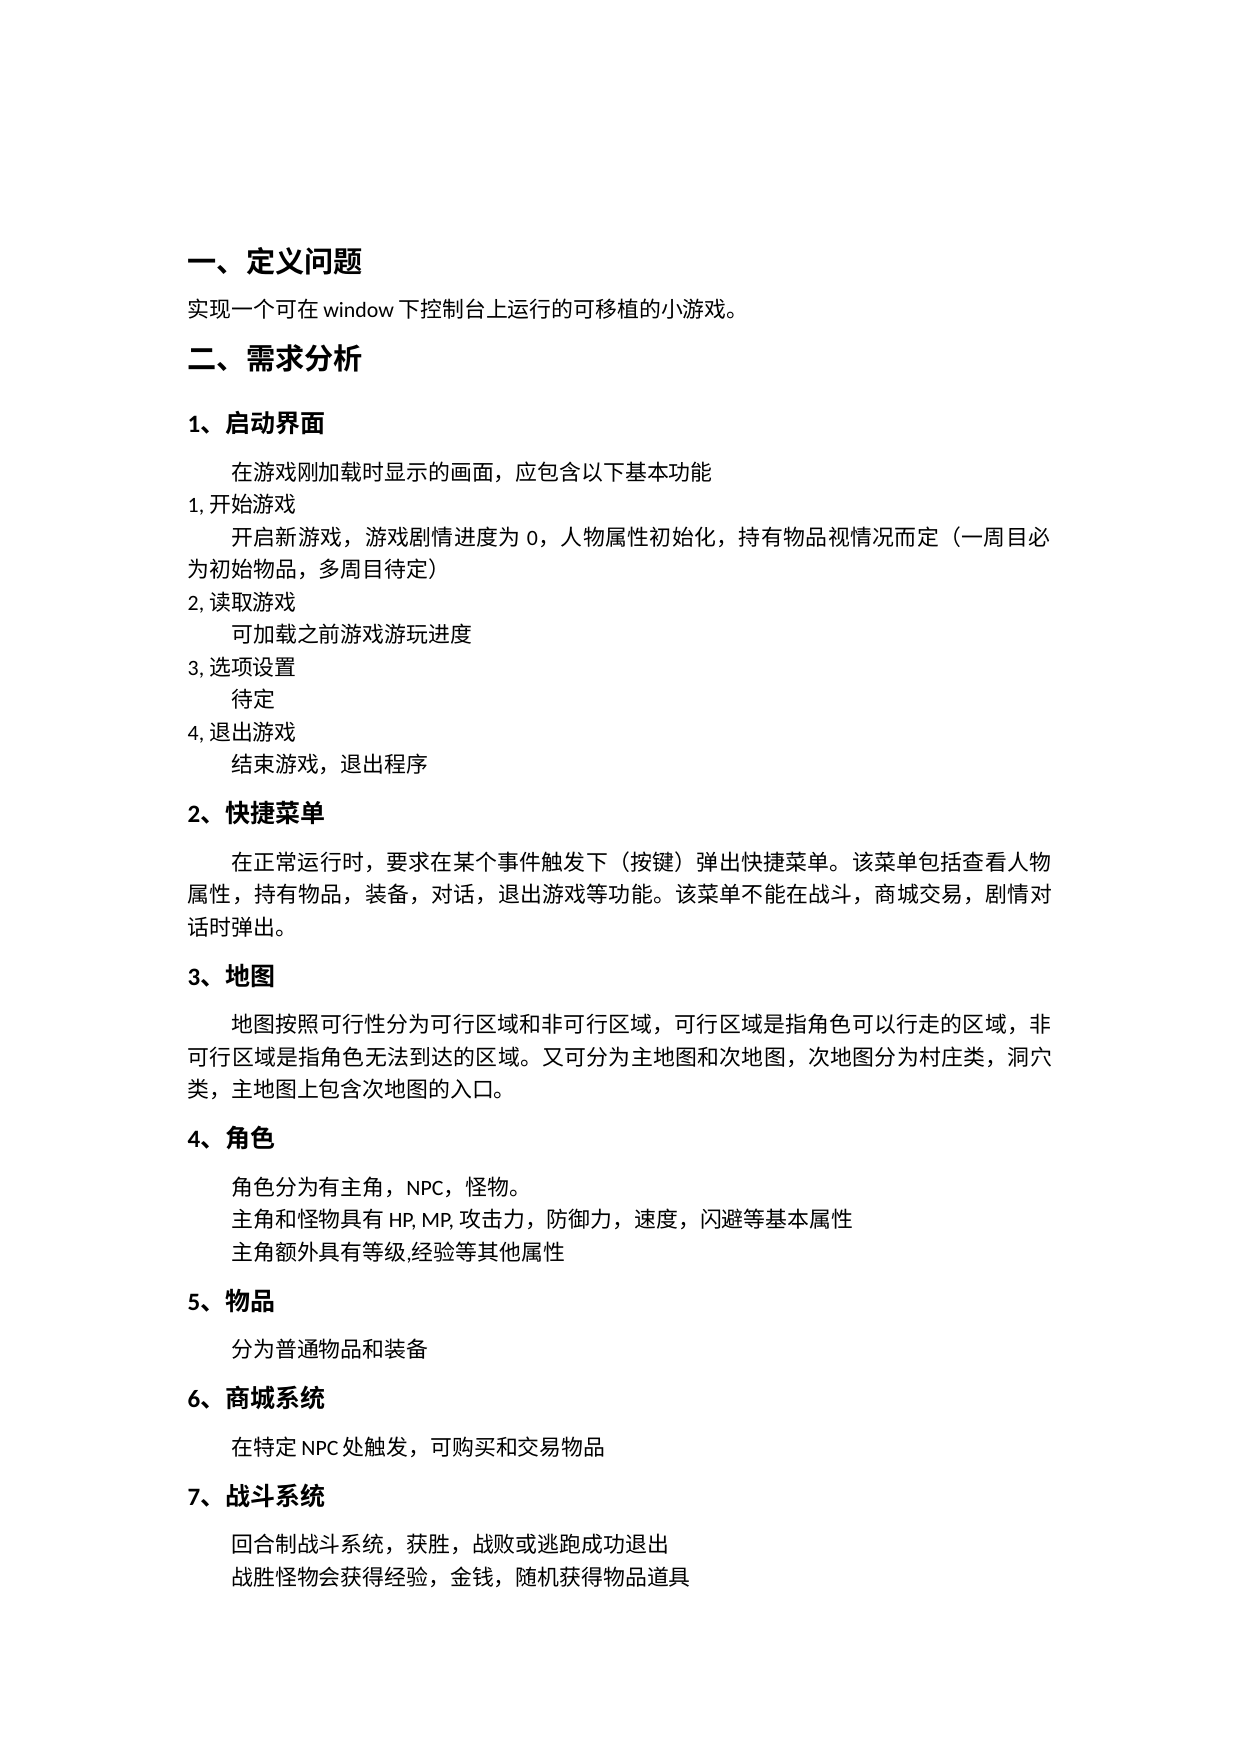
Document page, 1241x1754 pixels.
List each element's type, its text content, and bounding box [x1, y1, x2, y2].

list 物品 [187, 1267, 1053, 1332]
list 商城系统 [187, 1364, 1053, 1429]
list 4, 退出游戏 [187, 714, 1053, 747]
text 主角额外具有等级,经验等其他属性 [187, 1234, 1053, 1267]
text 战胜怪物会获得经验，金钱，随机获得物品道具 [187, 1559, 1053, 1592]
list 快捷菜单 [187, 779, 1053, 844]
list 1, 开始游戏 [187, 487, 1053, 519]
text 在游戏刚加载时显示的画面，应包含以下基本功能 [187, 454, 1053, 487]
text 实现一个可在window下控制台上运行的可移植的小游戏。 [187, 292, 1053, 324]
list 2, 读取游戏 [187, 584, 1053, 617]
list 启动界面 [187, 389, 1053, 454]
list 地图 [187, 942, 1053, 1007]
text 主角和怪物具有HP, MP, 攻击力，防御力，速度，闪避等基本属性 [187, 1202, 1053, 1234]
text 在正常运行时，要求在某个事件触发下（按键）弹出快捷菜单。该菜单包括查看人物属性，持有物品，装备，对话，退出游戏等功能。该菜单不能在战斗，商城交易，剧情对话时弹出。 [187, 844, 1053, 942]
list 可加载之前游戏游玩进度 [187, 617, 1053, 649]
list 待定 [187, 682, 1053, 714]
list 需求分析 [187, 324, 1053, 389]
list 定义问题 [187, 227, 1053, 292]
list 开启新游戏，游戏剧情进度为0，人物属性初始化，持有物品视情况而定（一周目必为初始物品，多周目待定） [187, 519, 1053, 584]
text 回合制战斗系统，获胜，战败或逃跑成功退出 [187, 1527, 1053, 1559]
text 角色分为有主角，NPC，怪物。 [187, 1169, 1053, 1202]
list 3, 选项设置 [187, 649, 1053, 682]
text 在特定NPC处触发，可购买和交易物品 [187, 1429, 1053, 1462]
list 结束游戏，退出程序 [187, 747, 1053, 779]
text 地图按照可行性分为可行区域和非可行区域，可行区域是指角色可以行走的区域，非可行区域是指角色无法到达的区域。又可分为主地图和次地图，次地图分为村庄类，洞穴类，主地图上包含次地图的入口。 [187, 1007, 1053, 1104]
text 分为普通物品和装备 [187, 1332, 1053, 1364]
list 战斗系统 [187, 1462, 1053, 1527]
list 角色 [187, 1104, 1053, 1169]
